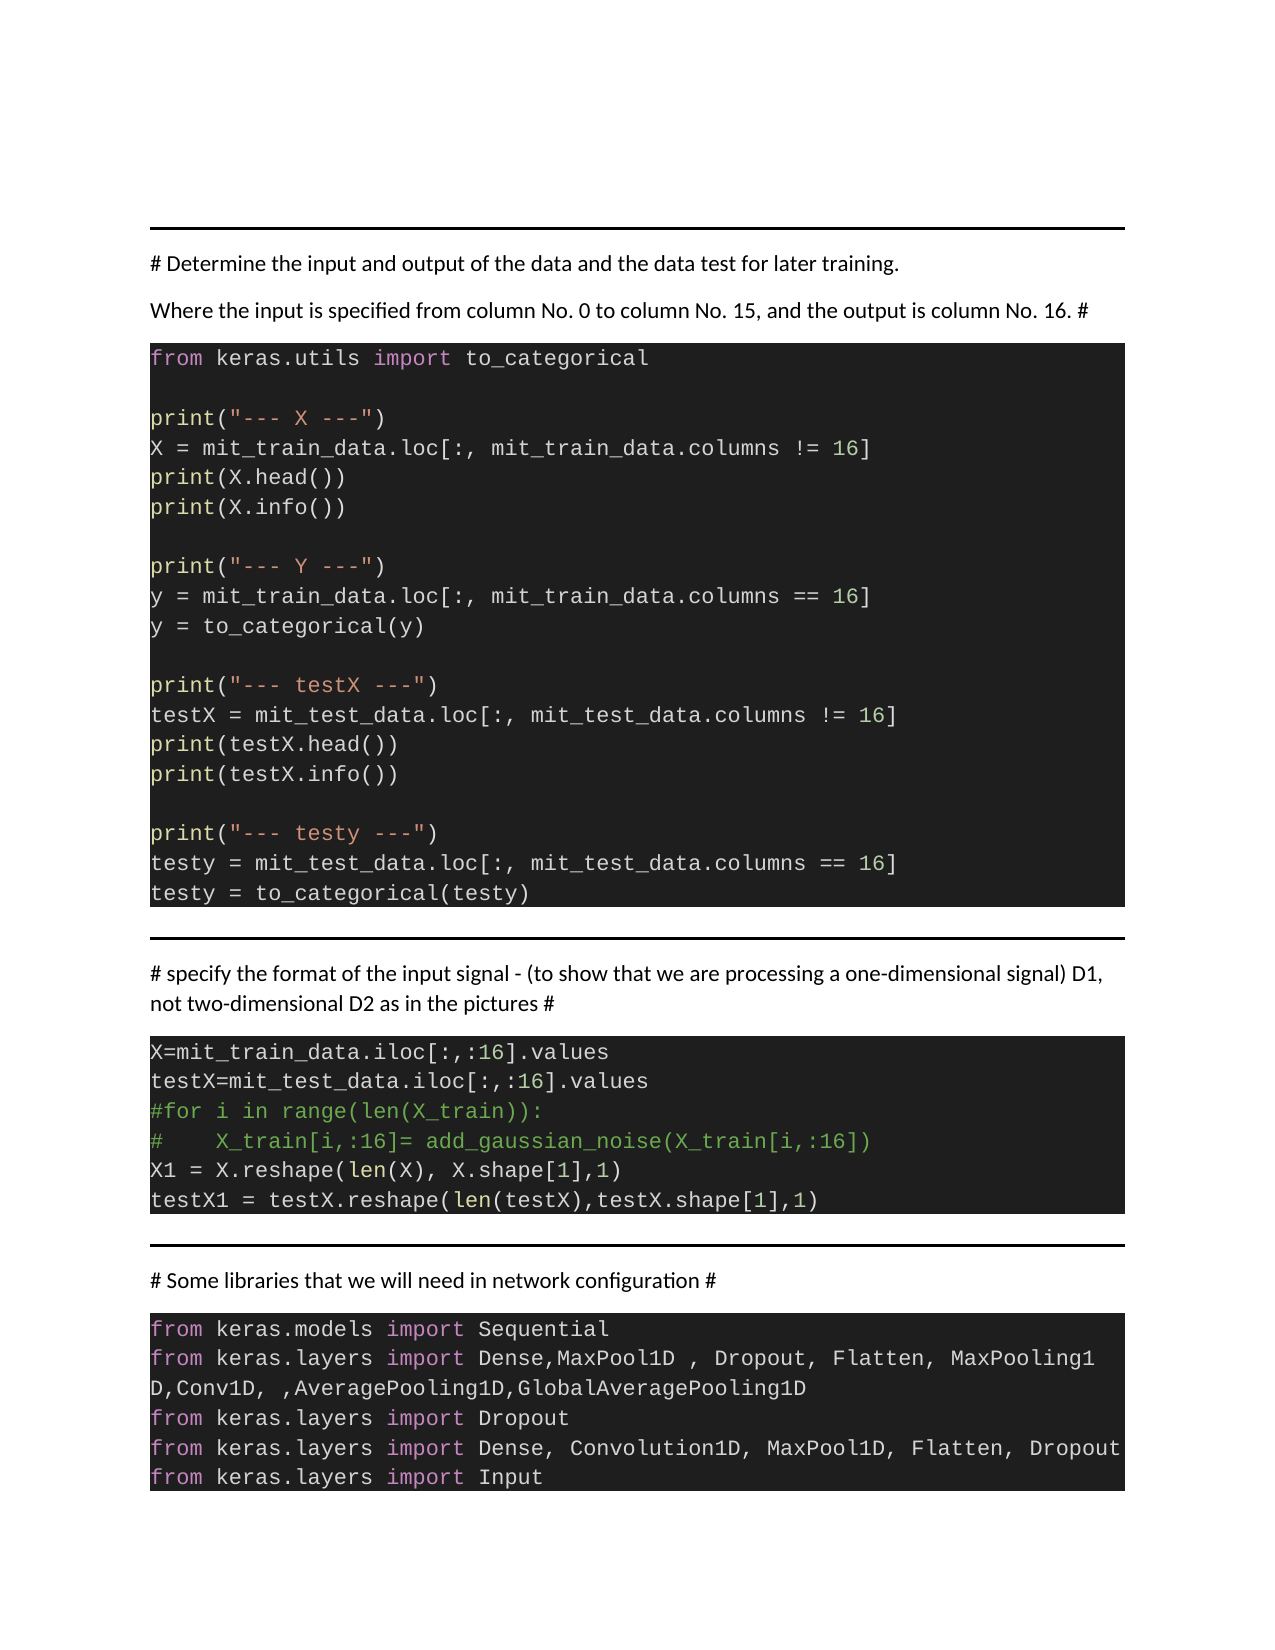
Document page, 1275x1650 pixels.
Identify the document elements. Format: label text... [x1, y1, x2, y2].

text testX = mit_test_data.loc[:, mit_test_data.columns != 16] [150, 699, 1125, 729]
text # Determine the input and output of the data and the data test for later training. [150, 249, 1125, 277]
text from keras.utils import to_categorical [150, 343, 1125, 372]
text from keras.models import Sequential [150, 1313, 1125, 1343]
text # specify the format of the input signal - (to show that we are processing a one-dimensional signal) D1, not two-dimensional D2 as in the pictures # [150, 959, 1125, 1017]
text print("--- Y ---") [150, 551, 1125, 580]
text testX=mit_test_data.iloc[:,:16].values [150, 1066, 1125, 1095]
text # Some libraries that we will need in network configuration # [150, 1266, 1125, 1294]
text y = to_categorical(y) [150, 610, 1125, 639]
text from keras.layers import Input [150, 1461, 1125, 1491]
text from keras.layers import Dense,MaxPool1D , Dropout, Flatten, MaxPooling1D,Conv1D, ,AveragePooling1D,GlobalAveragePooling1D [150, 1343, 1125, 1402]
text print(testX.head()) [150, 729, 1125, 758]
text Where the input is specified from column No. 0 to column No. 15, and the output is column No. 16. # [150, 296, 1125, 324]
text from keras.layers import Dropout [150, 1402, 1125, 1432]
text #for i in range(len(X_train)): [150, 1095, 1125, 1125]
text print("--- X ---") [150, 402, 1125, 432]
text y = mit_train_data.loc[:, mit_train_data.columns == 16] [150, 580, 1125, 610]
text print(X.info()) [150, 491, 1125, 521]
text print(testX.info()) [150, 758, 1125, 788]
text testy = to_categorical(testy) [150, 877, 1125, 907]
text print(X.head()) [150, 461, 1125, 491]
text print("--- testy ---") [150, 818, 1125, 847]
text # X_train[i,:16]= add_gaussian_noise(X_train[i,:16]) [150, 1125, 1125, 1155]
text X=mit_train_data.iloc[:,:16].values [150, 1036, 1125, 1066]
text testy = mit_test_data.loc[:, mit_test_data.columns == 16] [150, 847, 1125, 877]
text X1 = X.reshape(len(X), X.shape[1],1) [150, 1155, 1125, 1184]
text from keras.layers import Dense, Convolution1D, MaxPool1D, Flatten, Dropout [150, 1432, 1125, 1461]
text X = mit_train_data.loc[:, mit_train_data.columns != 16] [150, 432, 1125, 461]
text testX1 = testX.reshape(len(testX),testX.shape[1],1) [150, 1184, 1125, 1214]
text print("--- testX ---") [150, 669, 1125, 699]
